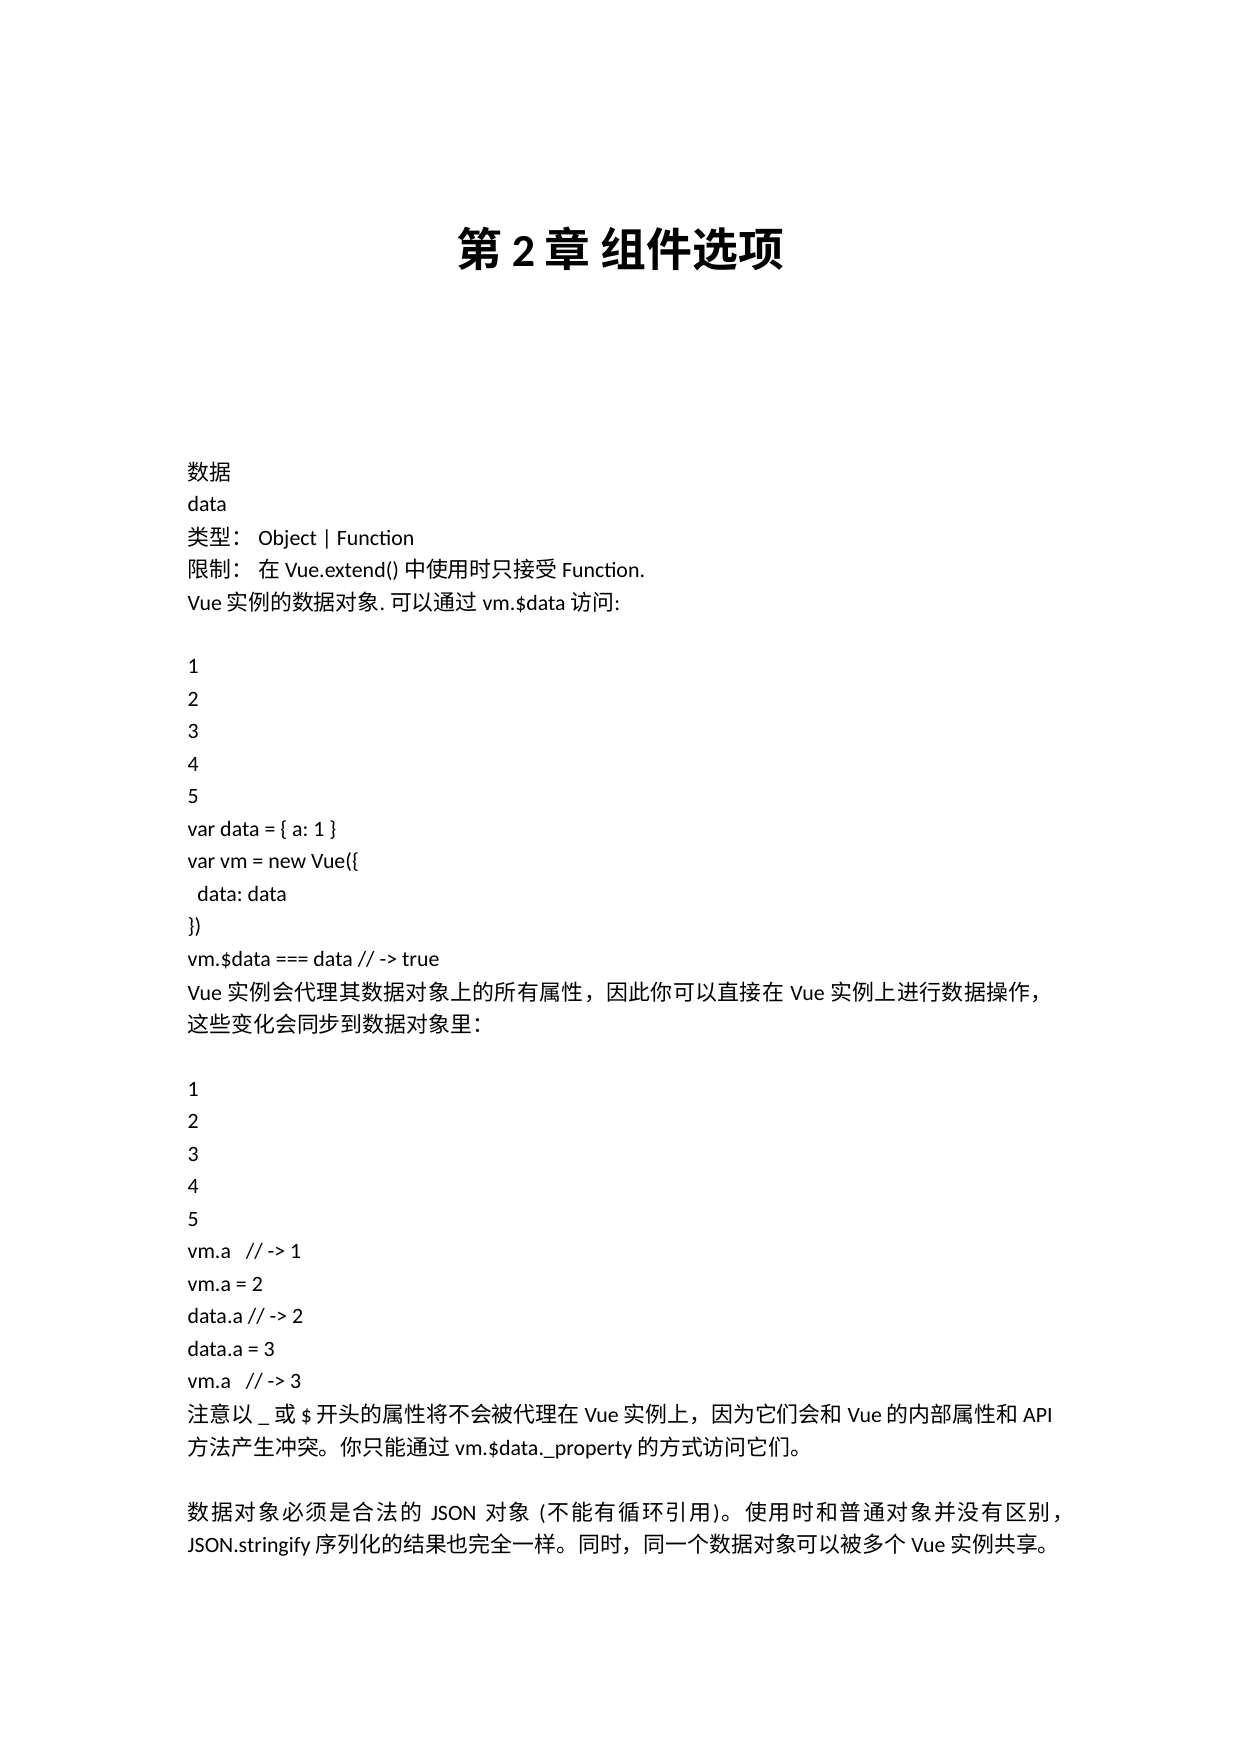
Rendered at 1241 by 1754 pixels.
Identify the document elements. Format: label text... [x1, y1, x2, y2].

text 2 [187, 682, 1053, 714]
subtitle 第2章 组件选项 [187, 197, 1053, 295]
text Vue 实例会代理其数据对象上的所有属性，因此你可以直接在 Vue 实例上进行数据操作，这些变化会同步到数据对象里： [187, 974, 1053, 1039]
text 限制： 在 Vue.extend() 中使用时只接受 Function. [187, 552, 1053, 584]
text 2 [187, 1104, 1053, 1137]
text vm.a // -> 1 [187, 1234, 1053, 1267]
text data [187, 487, 1053, 519]
text 5 [187, 1202, 1053, 1234]
text vm.$data === data // -> true [187, 942, 1053, 974]
text 1 [187, 1072, 1053, 1104]
text 数据 [187, 454, 1053, 487]
text data.a = 3 [187, 1332, 1053, 1364]
text 4 [187, 1169, 1053, 1202]
text 1 [187, 649, 1053, 682]
text 类型： Object | Function [187, 519, 1053, 552]
text var data = { a: 1 } [187, 812, 1053, 844]
text data.a // -> 2 [187, 1299, 1053, 1332]
text 4 [187, 747, 1053, 779]
text Vue实例的数据对象. 可以通过 vm.$data 访问: [187, 584, 1053, 617]
text var vm = new Vue({ [187, 844, 1053, 877]
text }) [187, 909, 1053, 942]
text vm.a // -> 3 [187, 1364, 1053, 1397]
text 数据对象必须是合法的 JSON 对象 (不能有循环引用)。使用时和普通对象并没有区别，JSON.stringify 序列化的结果也完全一样。同时，同一个数据对象可以被多个 Vue 实例共享。 [187, 1494, 1053, 1559]
text 5 [187, 779, 1053, 812]
text data: data [187, 877, 1053, 909]
text vm.a = 2 [187, 1267, 1053, 1299]
text 3 [187, 1137, 1053, 1169]
text 3 [187, 714, 1053, 747]
text 注意以 _ 或 $ 开头的属性将不会被代理在 Vue 实例上，因为它们会和 Vue 的内部属性和 API 方法产生冲突。你只能通过 vm.$data._property 的方式访问它们。 [187, 1397, 1053, 1462]
